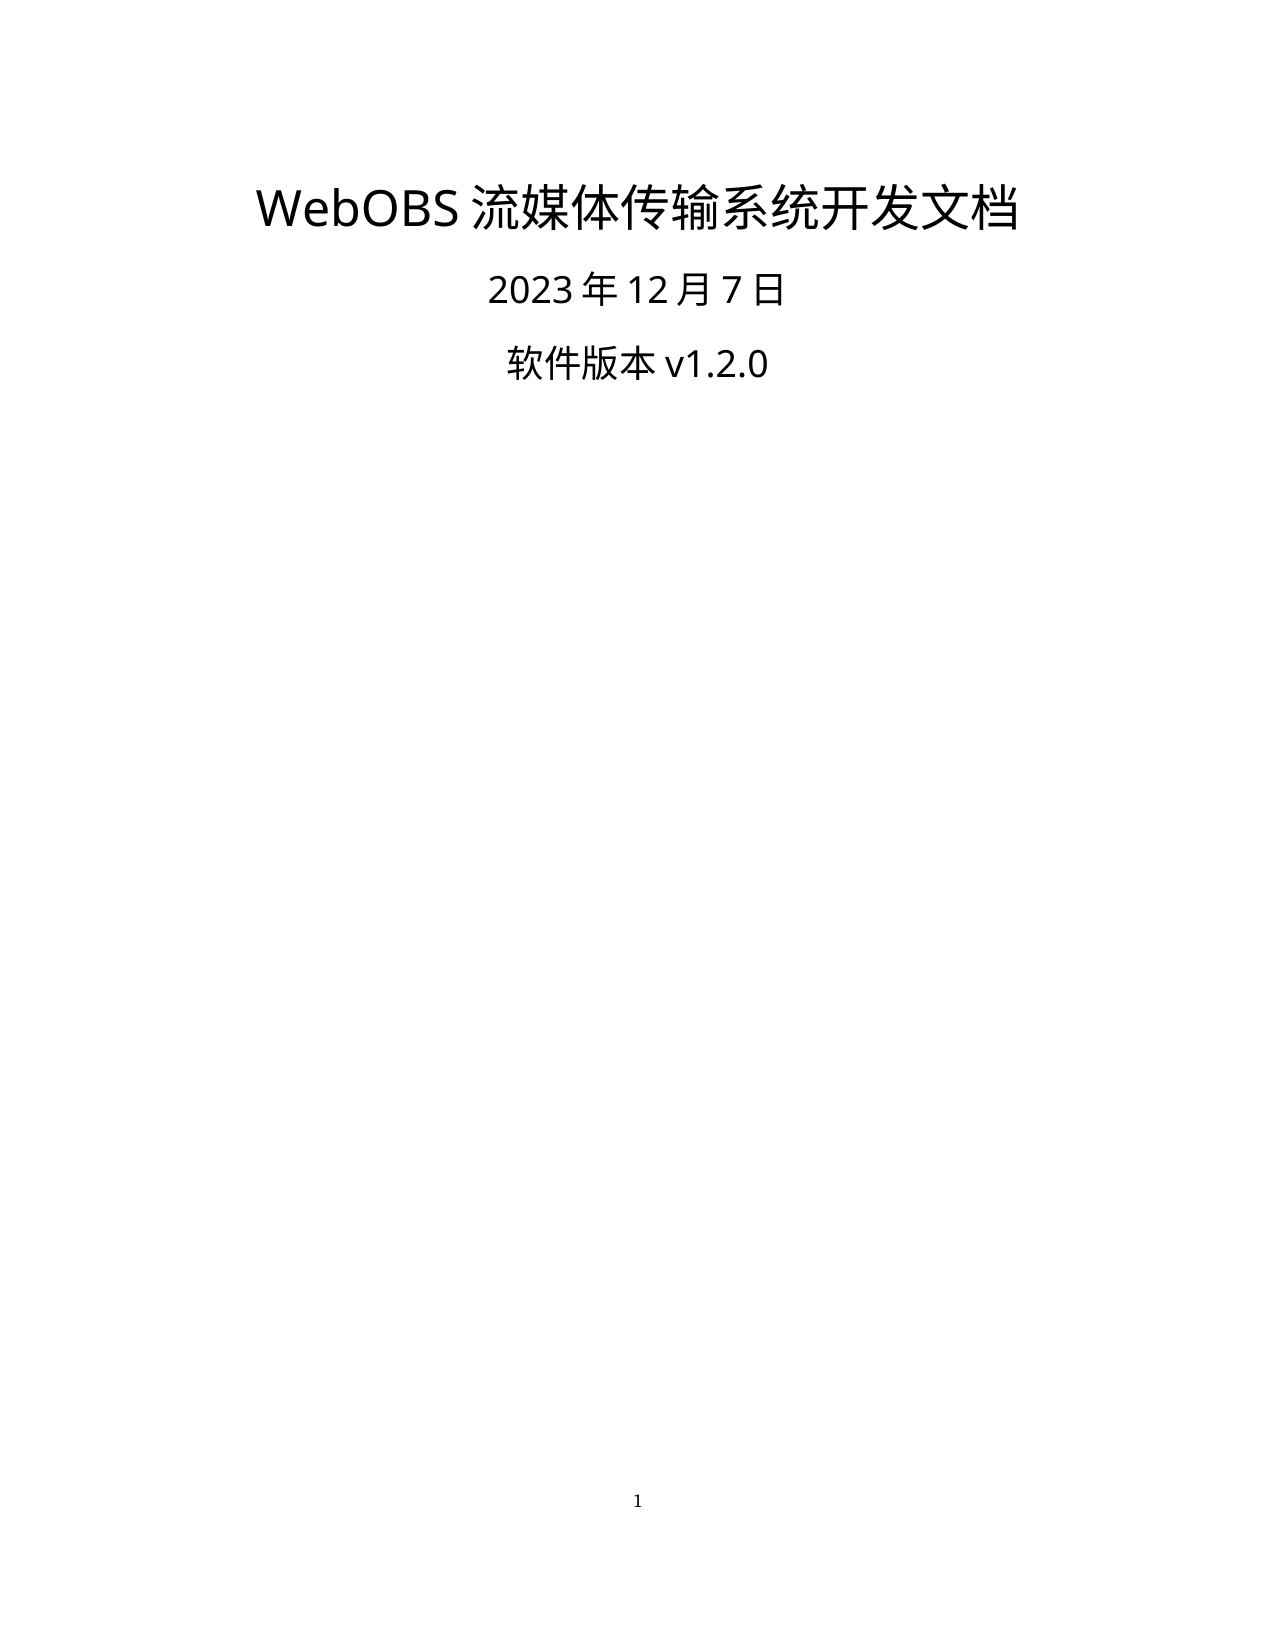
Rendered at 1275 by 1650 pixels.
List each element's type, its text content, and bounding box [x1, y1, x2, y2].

text WebOBS流媒体传输系统开发文档 [187, 169, 1088, 241]
text 软件版本 v1.2.0 [187, 333, 1088, 388]
text 2023年12月7日 [187, 260, 1088, 315]
